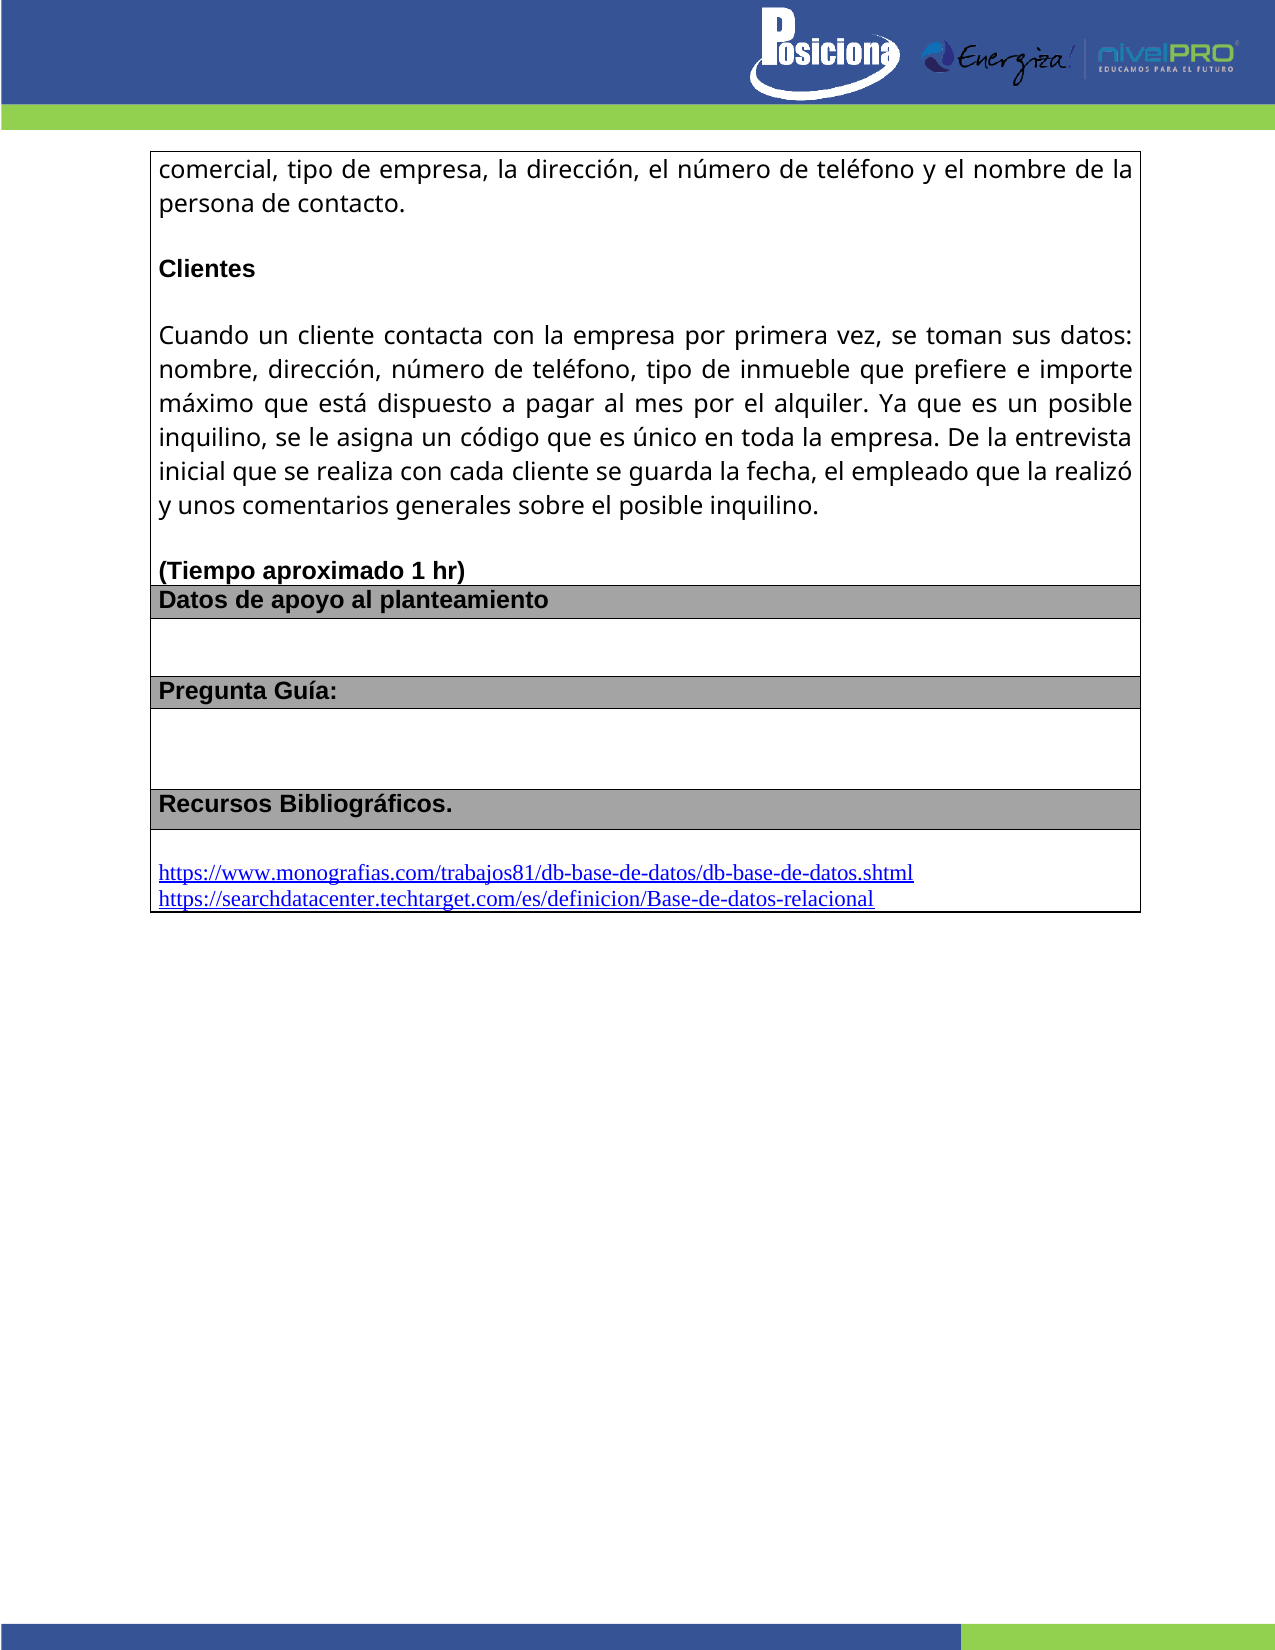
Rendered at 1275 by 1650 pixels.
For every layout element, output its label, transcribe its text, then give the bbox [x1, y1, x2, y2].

picture [737, 0, 1255, 120]
table_cell Datos de apoyo al planteamiento [151, 586, 1140, 618]
table_cell [151, 619, 1140, 676]
table_header comercial, tipo de empresa, la dirección, el número de teléfono y el nombre de la persona de contacto. Clientes Cuando un cliente contacta con la empresa por primera vez, se toman sus datos: nombre, dirección, número de teléfono, tipo de inmueble que prefiere e importe máximo que está dispuesto a pagar al mes por el alquiler. Ya que es un posible inquilino, se le asigna un código que es único en toda la empresa. De la entrevista inicial que se realiza con cada cliente se guarda la fecha, el empleado que la realizó y unos comentarios generales sobre el posible inquilino. (Tiempo aproximado 1 hr) [151, 152, 1140, 585]
table_cell Recursos Bibliográficos. [151, 790, 1140, 829]
table_cell Pregunta Guía: [151, 677, 1140, 708]
table_cell https://www.monografias.com/trabajos81/db-base-de-datos/db-base-de-datos.shtml https://searchdatacenter.techtarget.com/es/definicion/Base-de-datos-relacional [151, 830, 1140, 911]
table_cell [151, 709, 1140, 789]
